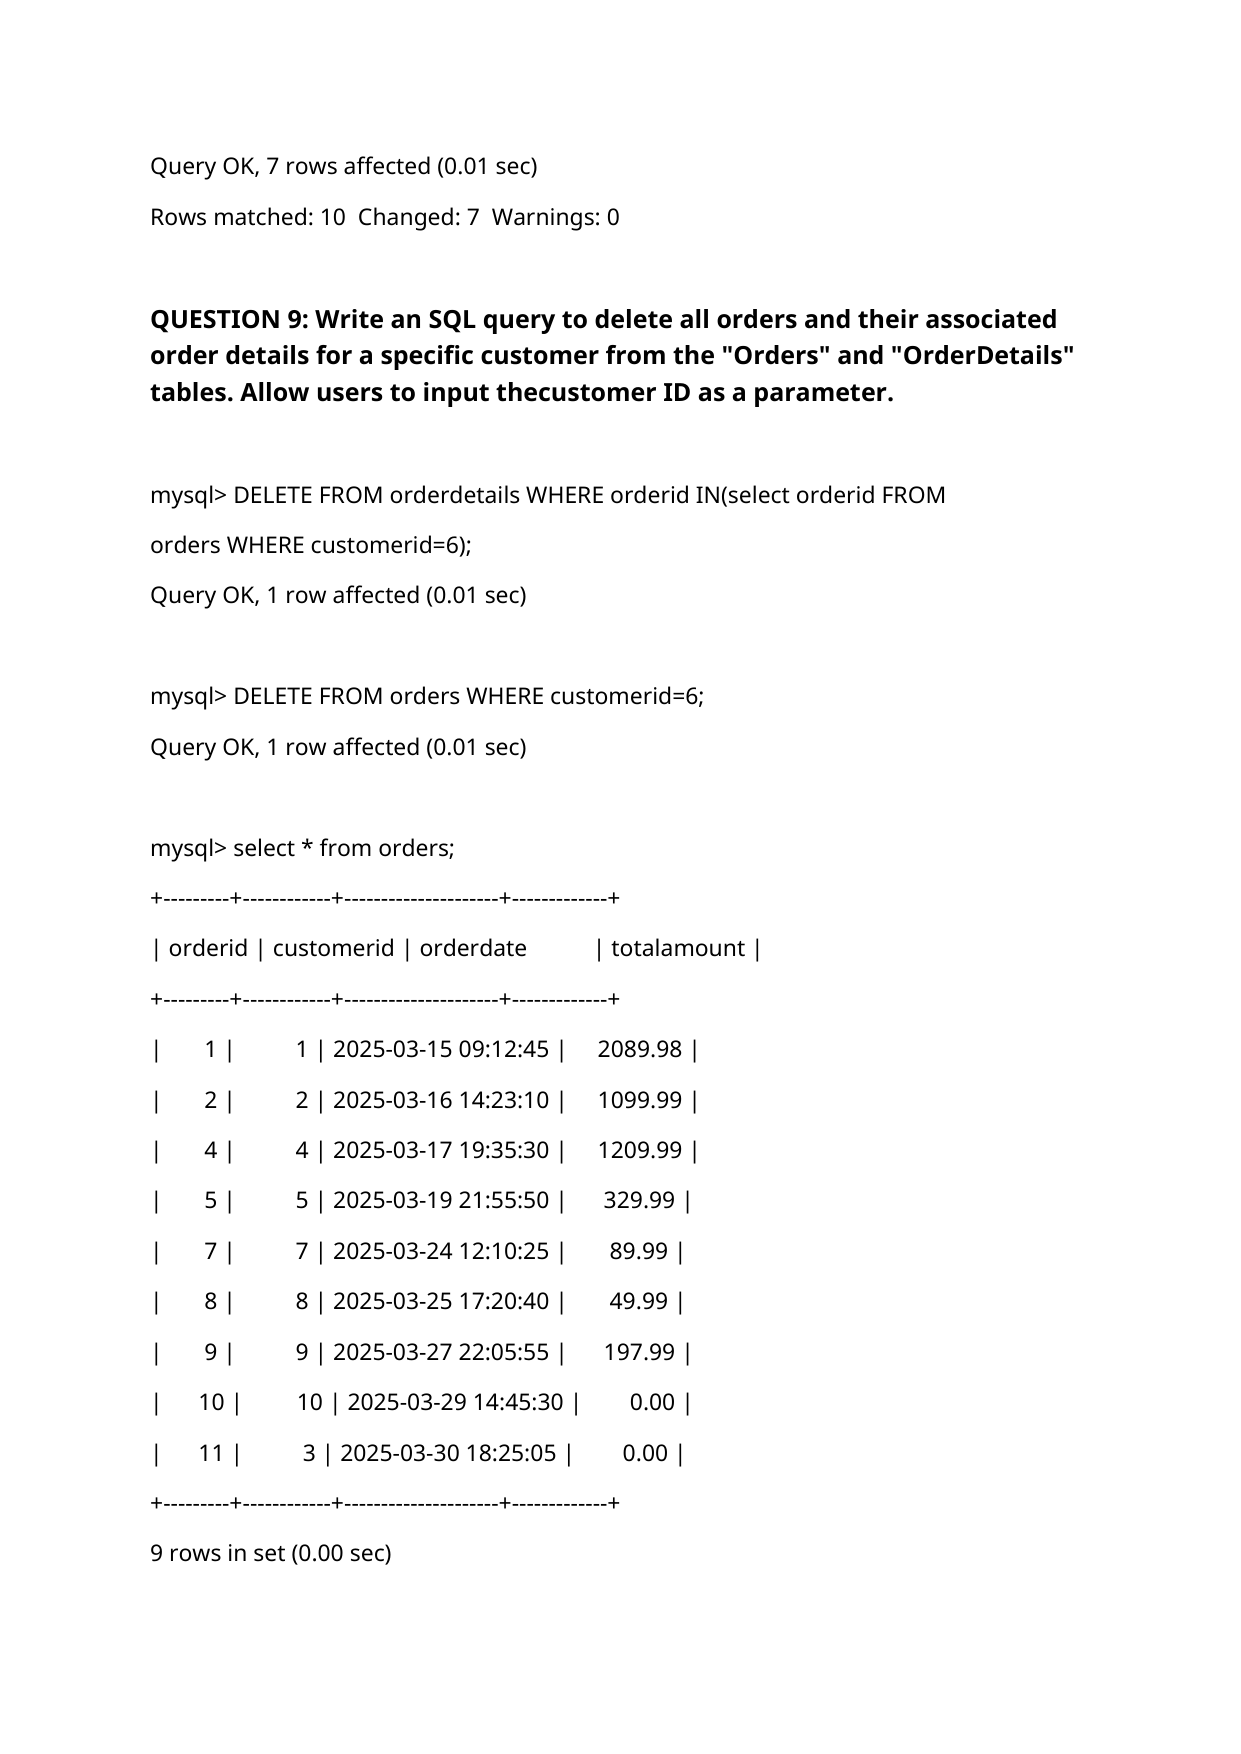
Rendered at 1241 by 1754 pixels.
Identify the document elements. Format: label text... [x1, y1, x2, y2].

text Query OK, 1 row affected (0.01 sec) [150, 579, 1090, 611]
text +---------+------------+---------------------+-------------+ [150, 1487, 1090, 1518]
text | 10 | 10 | 2025-03-29 14:45:30 | 0.00 | [150, 1386, 1090, 1417]
text orders WHERE customerid=6); [150, 529, 1090, 560]
text | 5 | 5 | 2025-03-19 21:55:50 | 329.99 | [150, 1184, 1090, 1216]
text Rows matched: 10 Changed: 7 Warnings: 0 [150, 200, 1090, 232]
text Query OK, 7 rows affected (0.01 sec) [150, 150, 1090, 181]
text | 2 | 2 | 2025-03-16 14:23:10 | 1099.99 | [150, 1084, 1090, 1115]
text Query OK, 1 row affected (0.01 sec) [150, 731, 1090, 762]
text mysql> DELETE FROM orderdetails WHERE orderid IN(select orderid FROM [150, 479, 1090, 510]
text | 7 | 7 | 2025-03-24 12:10:25 | 89.99 | [150, 1235, 1090, 1266]
text 9 rows in set (0.00 sec) [150, 1537, 1090, 1569]
text | 1 | 1 | 2025-03-15 09:12:45 | 2089.98 | [150, 1033, 1090, 1064]
text | 11 | 3 | 2025-03-30 18:25:05 | 0.00 | [150, 1437, 1090, 1468]
text | orderid | customerid | orderdate | totalamount | [150, 932, 1090, 964]
text +---------+------------+---------------------+-------------+ [150, 983, 1090, 1014]
text | 4 | 4 | 2025-03-17 19:35:30 | 1209.99 | [150, 1134, 1090, 1165]
text | 8 | 8 | 2025-03-25 17:20:40 | 49.99 | [150, 1285, 1090, 1317]
text QUESTION 9: Write an SQL query to delete all orders and their associated order details for a specific customer from the "Orders" and "OrderDetails" tables. Allow users to input thecustomer ID as a parameter. [150, 301, 1090, 409]
text mysql> select * from orders; [150, 832, 1090, 863]
text mysql> DELETE FROM orders WHERE customerid=6; [150, 680, 1090, 712]
text +---------+------------+---------------------+-------------+ [150, 882, 1090, 913]
text | 9 | 9 | 2025-03-27 22:05:55 | 197.99 | [150, 1336, 1090, 1367]
